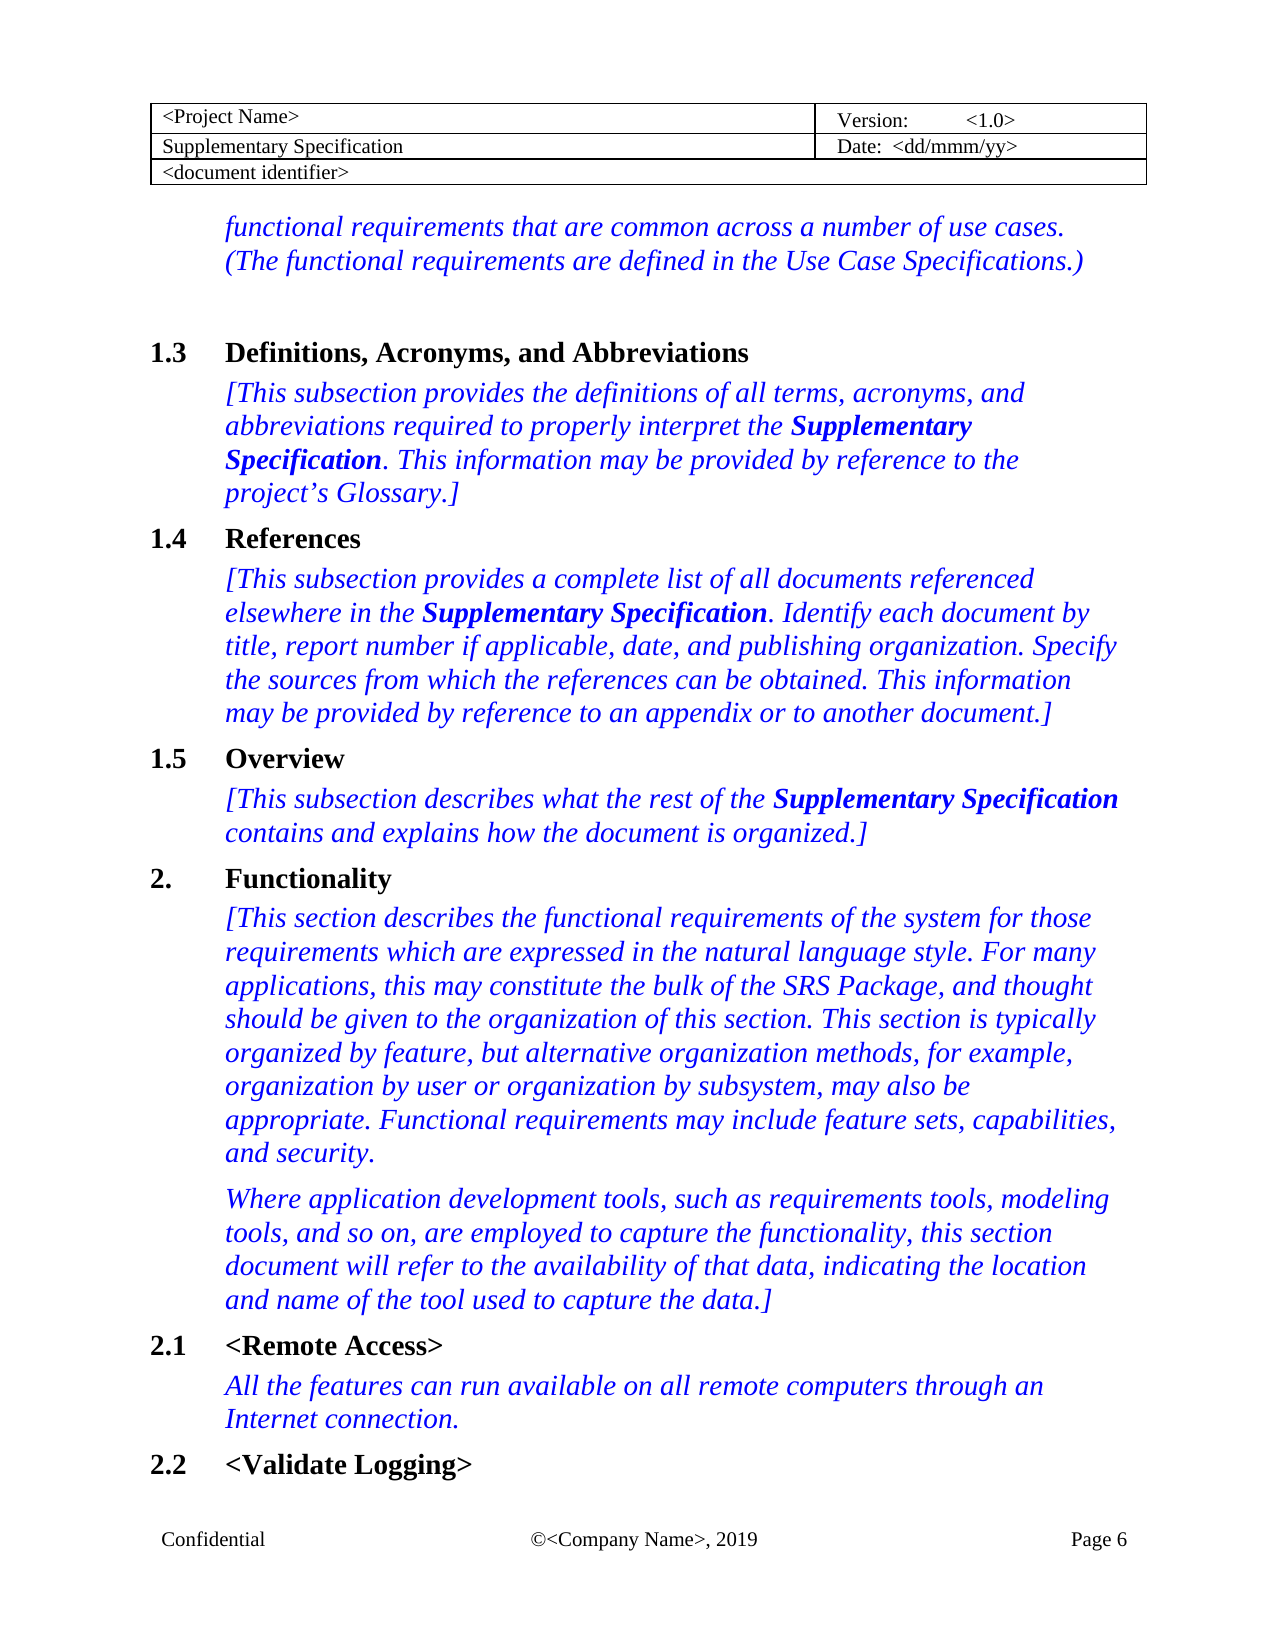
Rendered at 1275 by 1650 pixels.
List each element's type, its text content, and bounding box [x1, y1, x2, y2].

subtitle Functionality [150, 861, 1125, 894]
subtitle Overview [150, 741, 1125, 775]
text [This section describes the functional requirements of the system for those requirements which are expressed in the natural language style. For many applications, this may constitute the bulk of the SRS Package, and thought should be given to the organization of this section. This section is typically organized by feature, but alternative organization methods, for example, organization by user or organization by subsystem, may also be appropriate. Functional requirements may include feature sets, capabilities, and security. [225, 901, 1125, 1169]
text [This subsection provides a complete list of all documents referenced elsewhere in the Supplementary Specification. Identify each document by title, report number if applicable, date, and publishing organization. Specify the sources from which the references can be obtained. This information may be provided by reference to an appendix or to another document.] [225, 561, 1125, 729]
text Where application development tools, such as requirements tools, modeling tools, and so on, are employed to capture the functionality, this section document will refer to the availability of that data, indicating the location and name of the tool used to capture the data.] [225, 1181, 1125, 1316]
text All the features can run available on all remote computers through an Internet connection. [225, 1368, 1125, 1435]
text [225, 209, 1125, 276]
text 2.2 <Validate Logging> [150, 1447, 1125, 1481]
text [This subsection describes what the rest of the Supplementary Specification contains and explains how the document is organized.] [225, 781, 1125, 848]
subtitle References [150, 521, 1125, 555]
text [This subsection provides the definitions of all terms, acronyms, and abbreviations required to properly interpret the Supplementary Specification. This information may be provided by reference to the project’s Glossary.] [225, 375, 1125, 509]
subtitle <Remote Access> [150, 1328, 1125, 1362]
subtitle Definitions, Acronyms, and Abbreviations [150, 335, 1125, 368]
